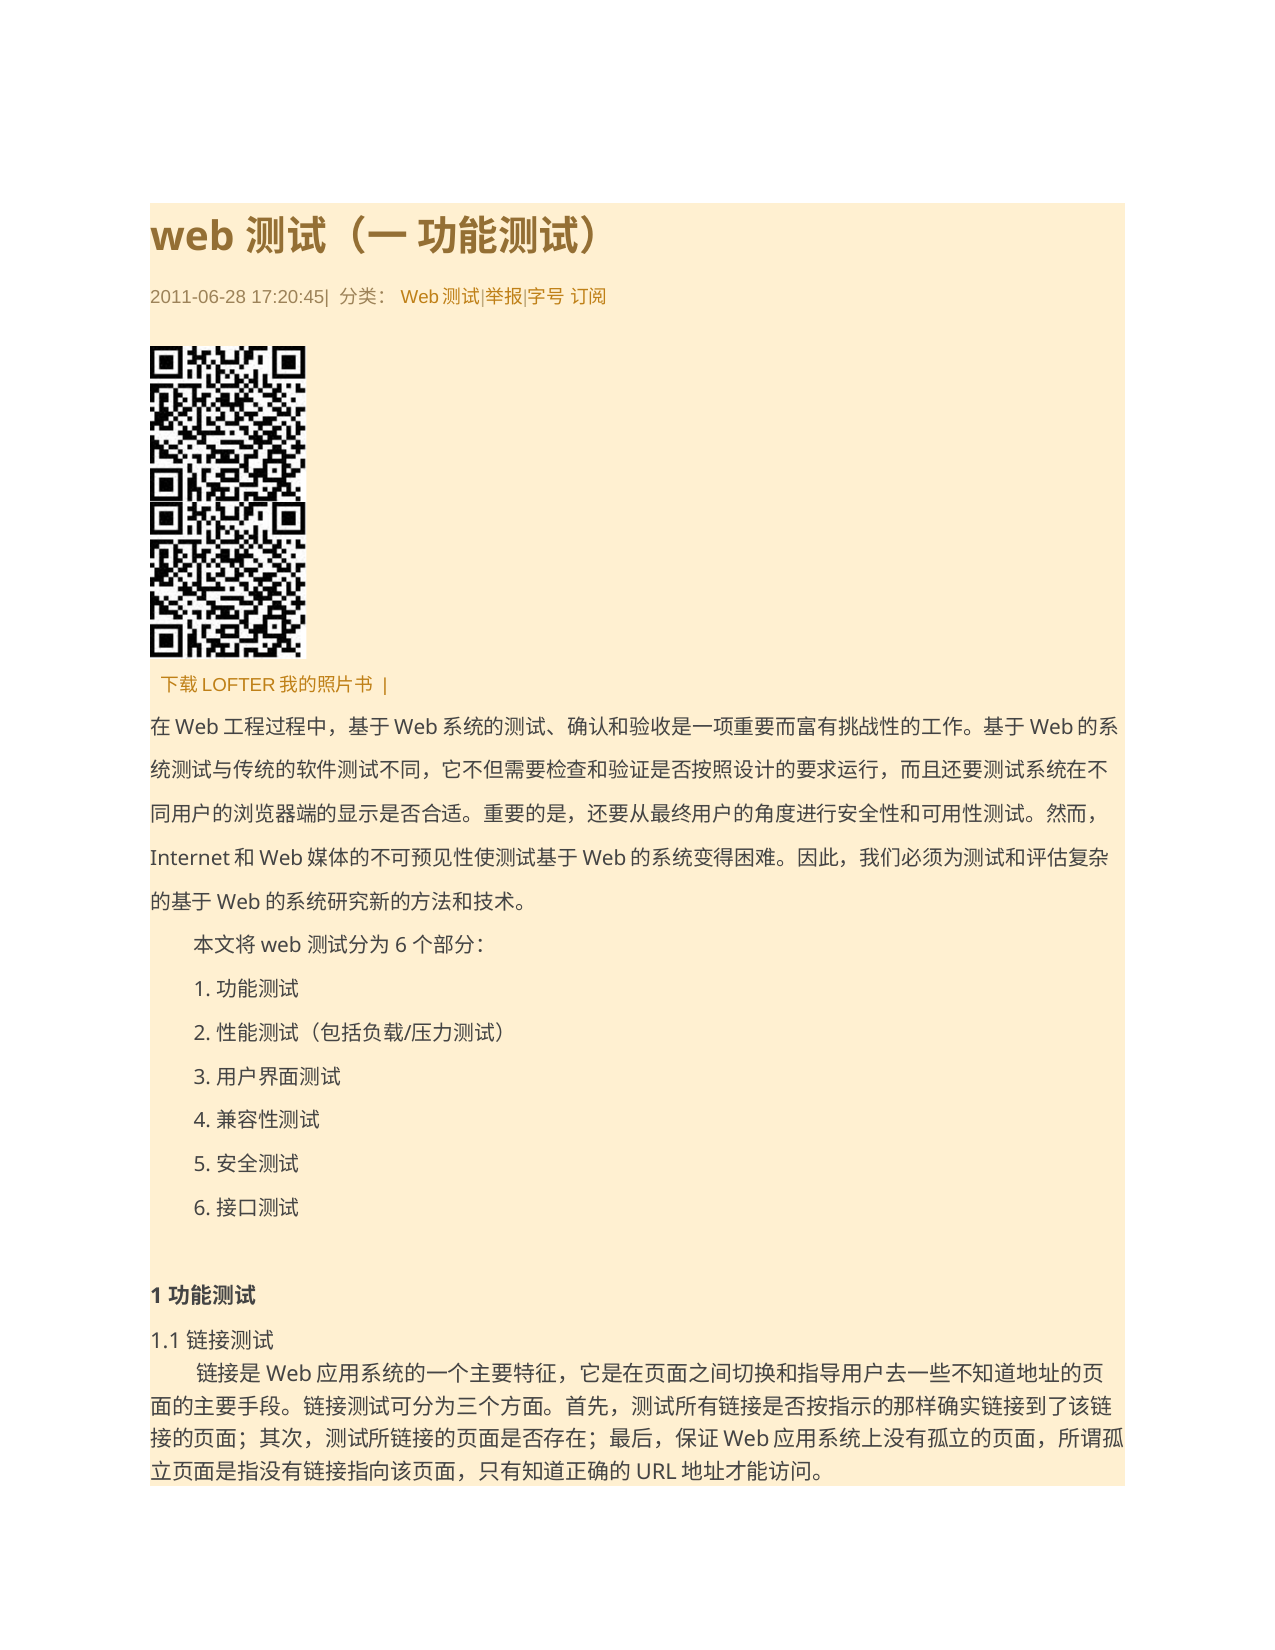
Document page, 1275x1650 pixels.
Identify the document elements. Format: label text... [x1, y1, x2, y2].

text 下载LOFTER我的照片书 | [150, 659, 1125, 696]
text 在Web工程过程中，基于Web系统的测试、确认和验收是一项重要而富有挑战性的工作。基于Web的系统测试与传统的软件测试不同，它不但需要检查和验证是否按照设计的要求运行，而且还要测试系统在不同用户的浏览器端的显示是否合适。重要的是，还要从最终用户的角度进行安全性和可用性测试。然而，Internet和Web媒体的不可预见性使测试基于Web的系统变得困难。因此，我们必须为测试和评估复杂的基于Web的系统研究新的方法和技术。 本文将 web 测试分为 6 个部分： 1. 功能测试 2. 性能测试（包括负载/压力测试） 3. 用户界面测试 4. 兼容性测试 5. 安全测试 6. 接口测试 [150, 696, 1125, 1221]
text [150, 1322, 1125, 1486]
text web 测试（一 功能测试） [150, 203, 1125, 262]
text 1 功能测试 [150, 1278, 1125, 1309]
text 2011-06-28 17:20:45| 分类： Web测试|举报|字号 订阅 [150, 278, 1125, 309]
picture [150, 346, 307, 659]
